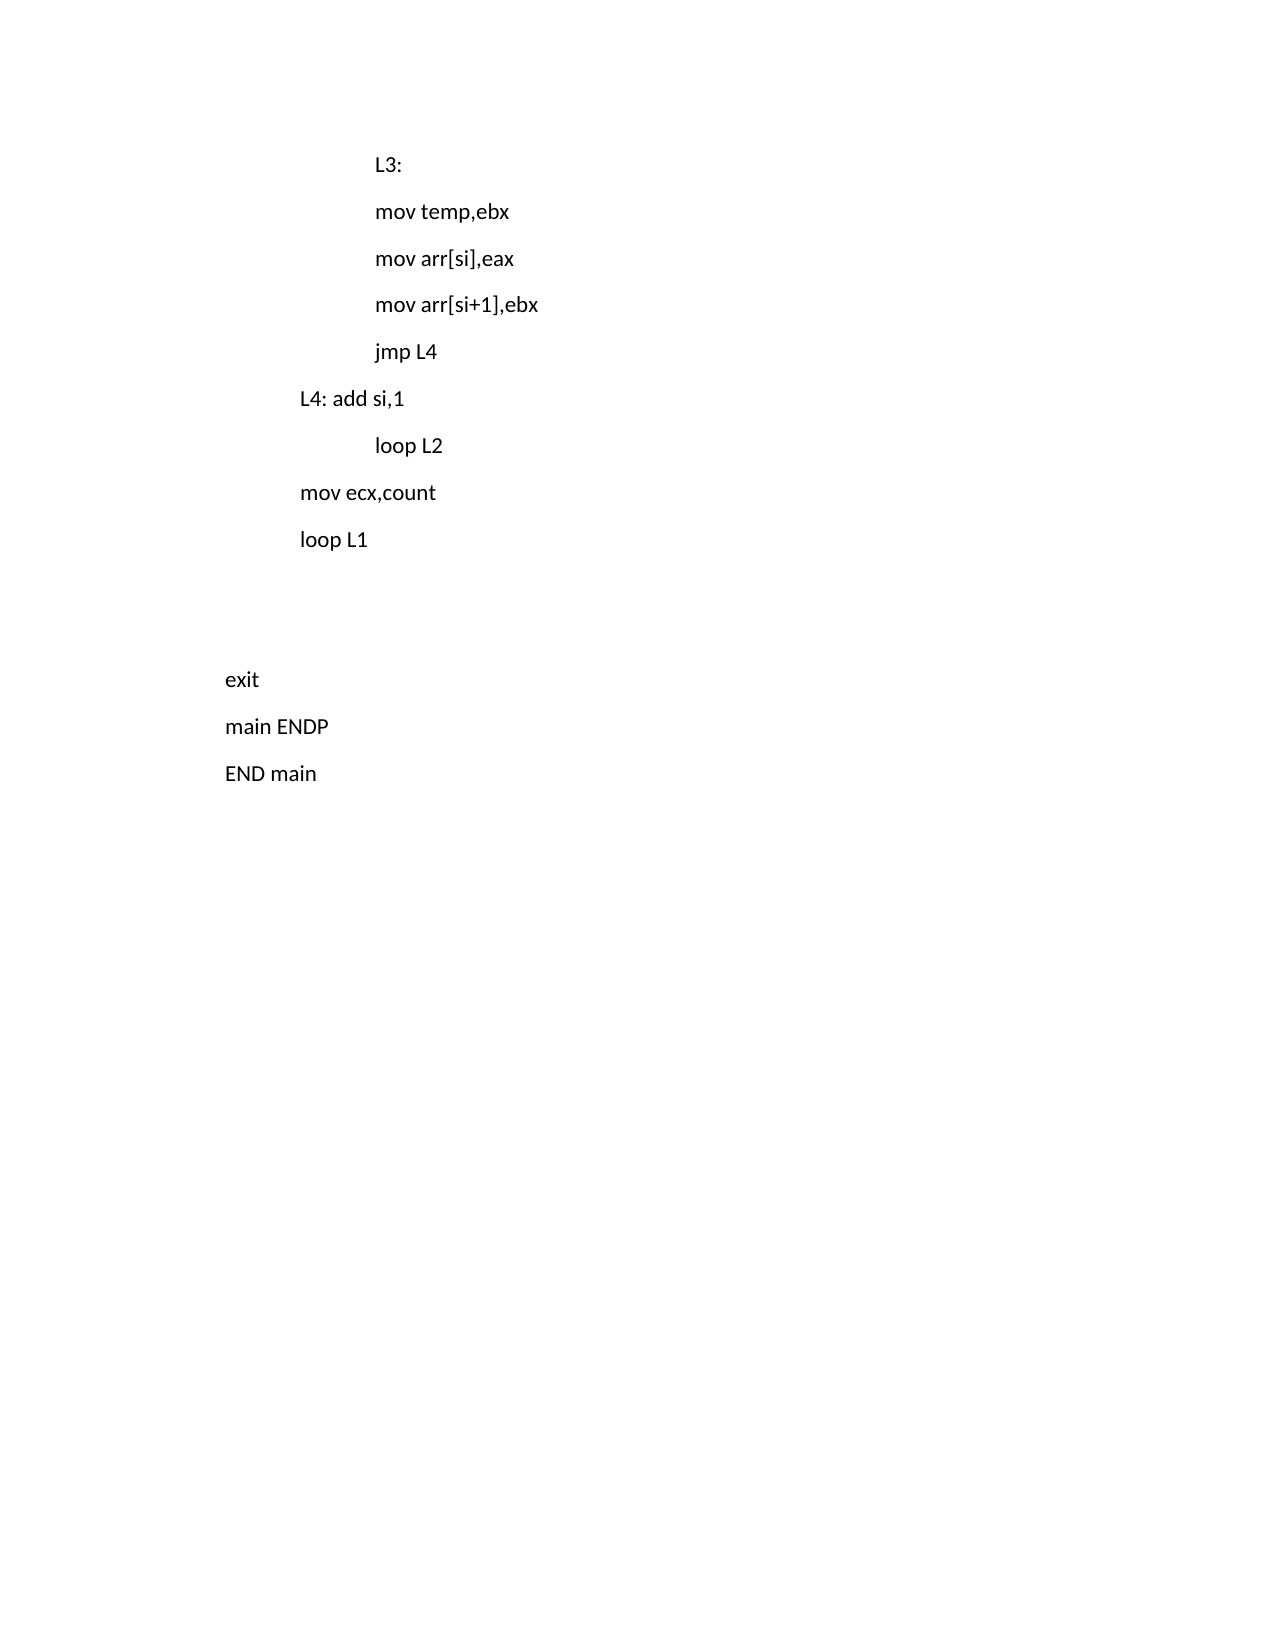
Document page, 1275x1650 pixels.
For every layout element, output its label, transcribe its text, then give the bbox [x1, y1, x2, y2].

text main ENDP [150, 712, 1125, 741]
text mov arr[si+1],ebx [150, 291, 1125, 319]
text END main [150, 759, 1125, 787]
text loop L2 [150, 431, 1125, 459]
text mov temp,ebx [150, 197, 1125, 225]
text L3: [150, 150, 1125, 178]
text mov arr[si],eax [150, 244, 1125, 272]
text loop L1 [150, 525, 1125, 553]
text exit [150, 666, 1125, 694]
text L4: add si,1 [150, 384, 1125, 412]
text mov ecx,count [150, 478, 1125, 506]
text jmp L4 [150, 337, 1125, 366]
